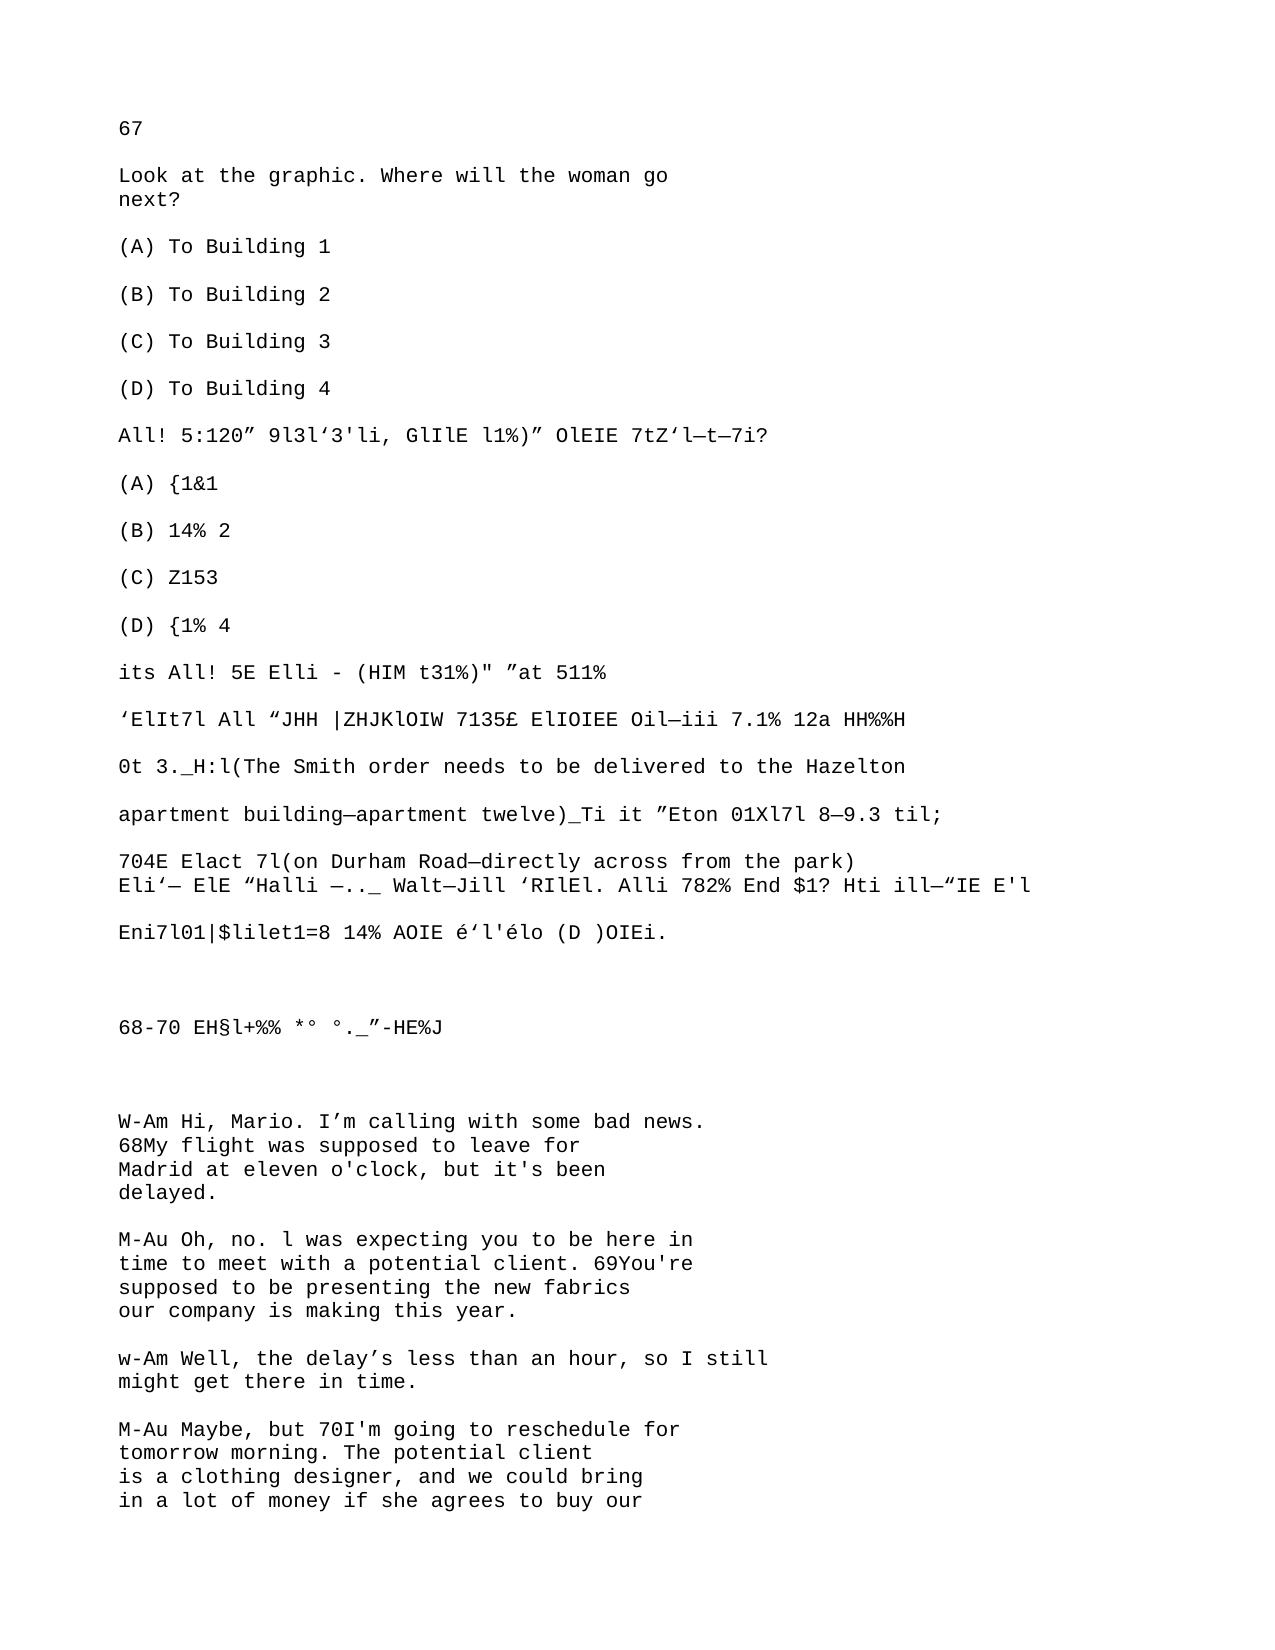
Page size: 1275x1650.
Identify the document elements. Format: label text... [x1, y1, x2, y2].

text its All! 5E Elli - (HIM t31%)" ”at 511% [118, 662, 1157, 686]
text (A) {1&1 [118, 473, 1157, 496]
text M-Au Oh, no. l was expecting you to be here in [118, 1229, 1157, 1253]
text 704E Elact 7l(on Durham Road—directly across from the park) [118, 851, 1157, 875]
text (D) To Building 4 [118, 378, 1157, 402]
text ‘ElIt7l All “JHH |ZHJKlOIW 7135£ ElIOIEE Oil—iii 7.1% 12a HH%%H [118, 709, 1157, 733]
text our company is making this year. [118, 1300, 1157, 1324]
text in a lot of money if she agrees to buy our [118, 1489, 1157, 1513]
text Madrid at eleven o'clock, but it's been [118, 1158, 1157, 1182]
text apartment building—apartment twelve)_Ti it ”Eton 01Xl7l 8—9.3 til; [118, 804, 1157, 827]
text Look at the graphic. Where will the woman go [118, 165, 1157, 189]
text w-Am Well, the delay’s less than an hour, so I still [118, 1348, 1157, 1371]
text might get there in time. [118, 1371, 1157, 1395]
text is a clothing designer, and we could bring [118, 1466, 1157, 1489]
text (C) To Building 3 [118, 331, 1157, 354]
text W-Am Hi, Mario. I’m calling with some bad news. [118, 1111, 1157, 1135]
text (A) To Building 1 [118, 236, 1157, 260]
text next? [118, 189, 1157, 213]
text 0t 3._H:l(The Smith order needs to be delivered to the Hazelton [118, 757, 1157, 780]
text (D) {1% 4 [118, 615, 1157, 638]
text supposed to be presenting the new fabrics [118, 1277, 1157, 1300]
text 68My flight was supposed to leave for [118, 1135, 1157, 1158]
text time to meet with a potential client. 69You're [118, 1253, 1157, 1277]
text Eli‘— ElE “Halli —.._ Walt—Jill ‘RIlEl. Alli 782% End $1? Hti ill—“IE E'l [118, 875, 1157, 898]
text 67 [118, 118, 1157, 142]
text M-Au Maybe, but 70I'm going to reschedule for [118, 1419, 1157, 1442]
text 68-70 EH§l+%% *° °._”-HE%J [118, 1017, 1157, 1040]
text (C) Z153 [118, 567, 1157, 591]
text All! 5:120” 9l3l‘3'li, GlIlE l1%)” OlEIE 7tZ‘l—t—7i? [118, 426, 1157, 449]
text (B) To Building 2 [118, 284, 1157, 307]
text delayed. [118, 1182, 1157, 1206]
text Eni7l01|$lilet1=8 14% AOIE é‘l'élo (D )OIEi. [118, 922, 1157, 946]
text tomorrow morning. The potential client [118, 1442, 1157, 1466]
text (B) 14% 2 [118, 520, 1157, 544]
